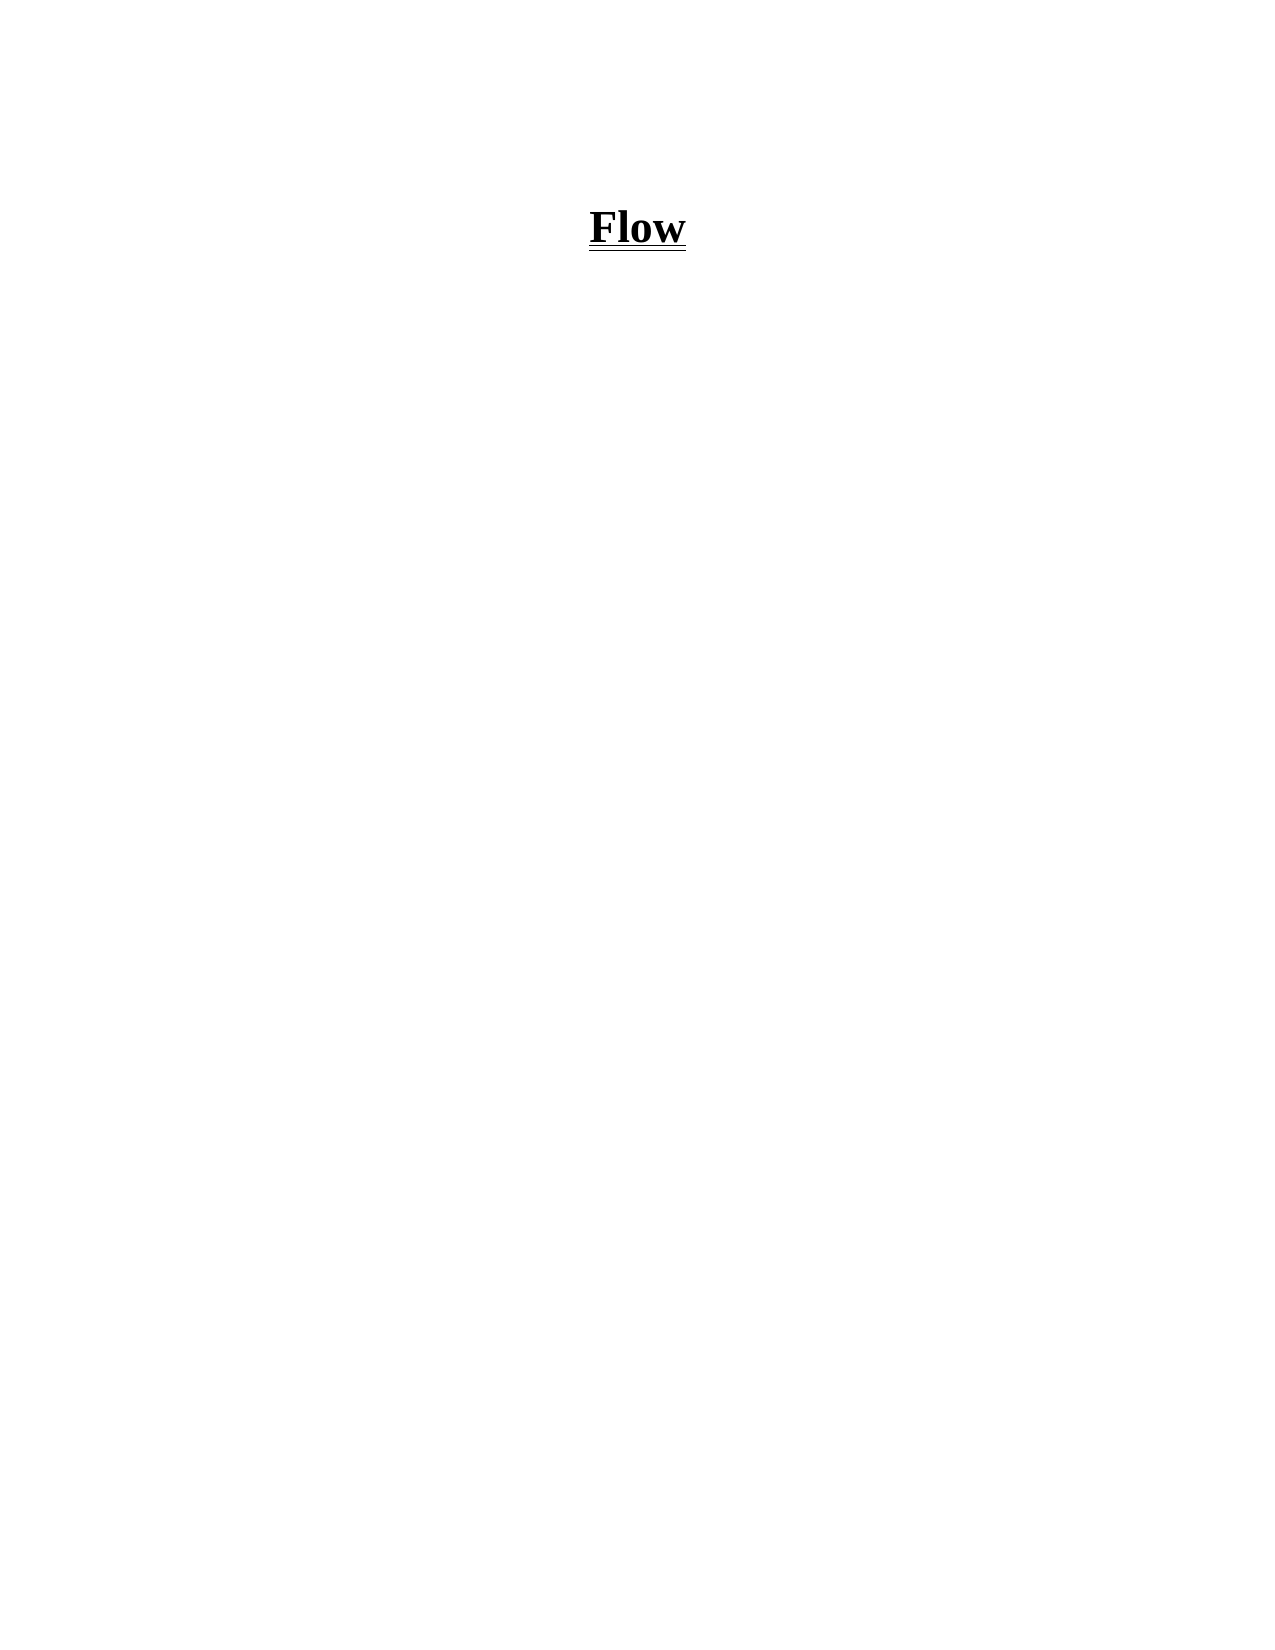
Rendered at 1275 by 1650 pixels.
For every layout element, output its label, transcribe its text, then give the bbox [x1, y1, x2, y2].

subtitle Flow [150, 200, 1125, 253]
